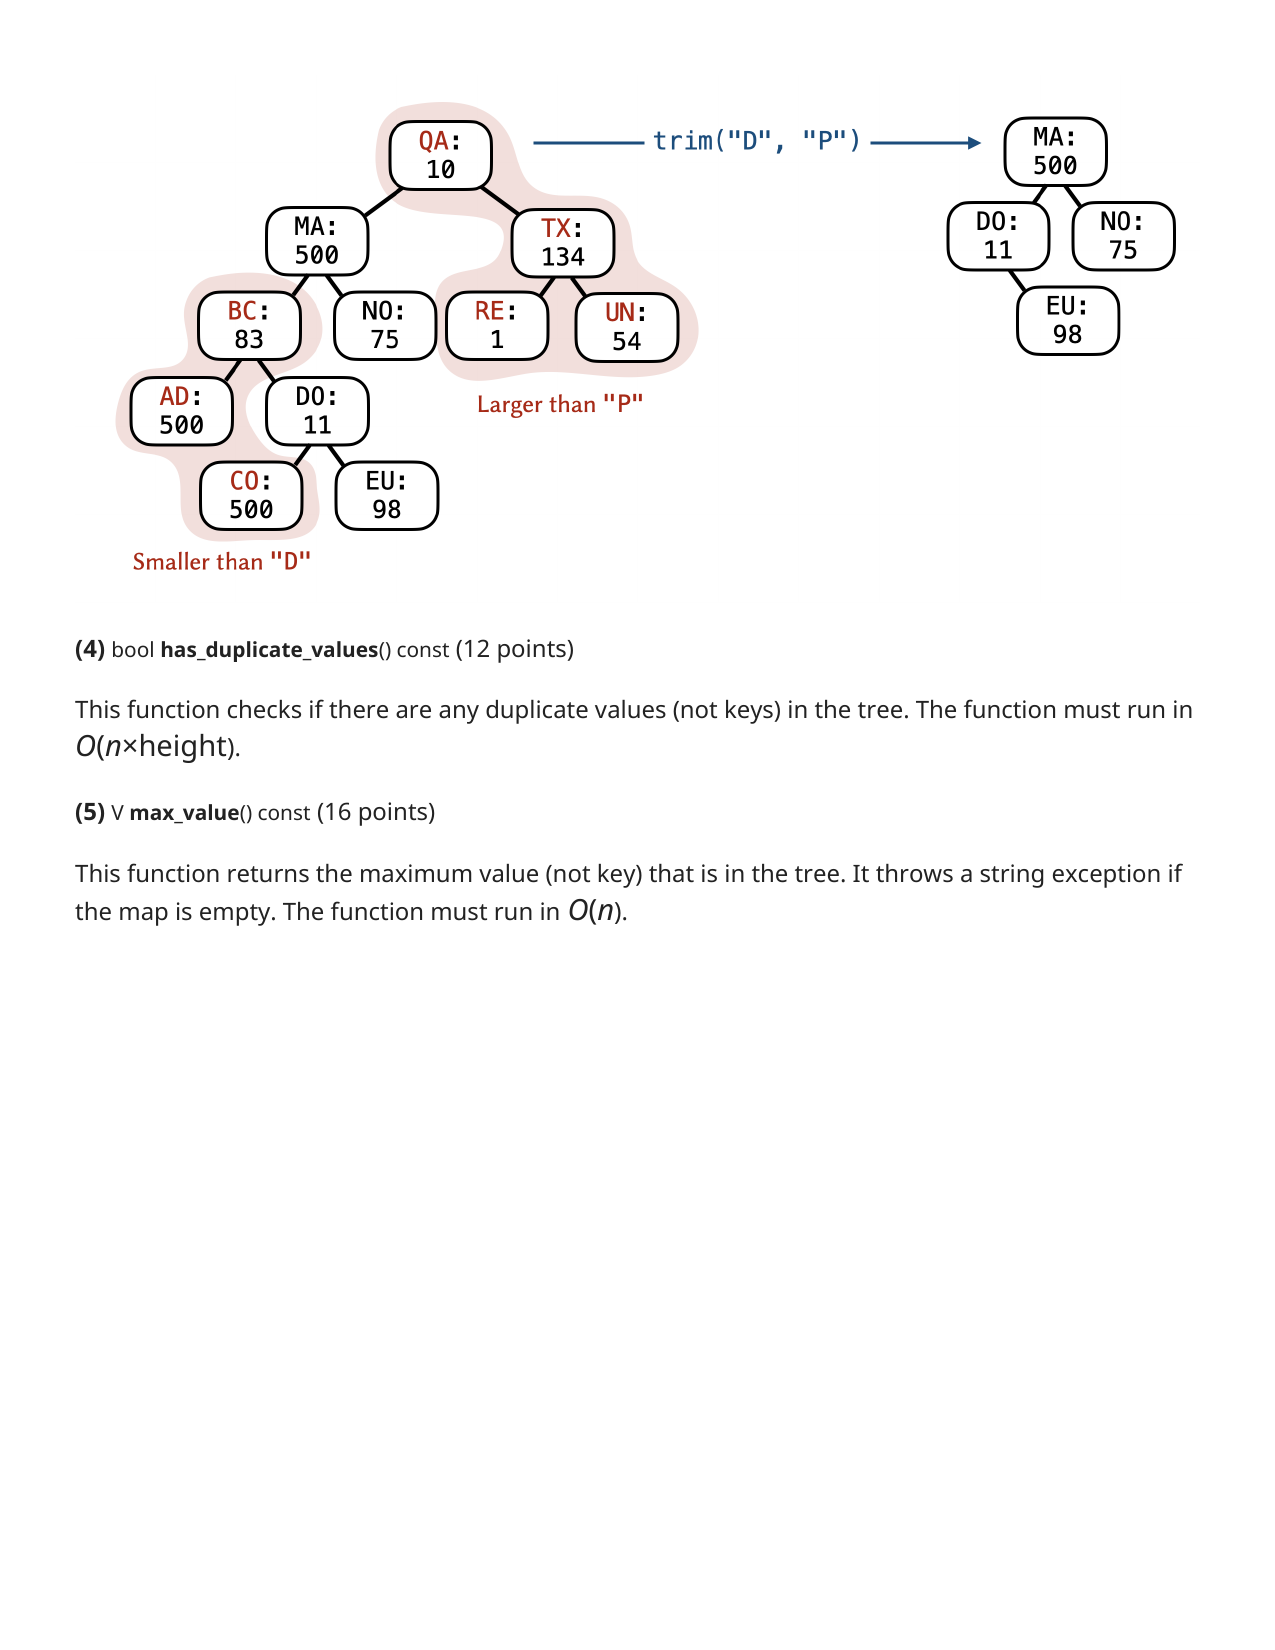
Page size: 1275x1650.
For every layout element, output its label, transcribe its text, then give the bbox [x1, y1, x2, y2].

text (5) V max_value() const (16 points) [75, 794, 1200, 827]
text (4) bool has_duplicate_values() const (12 points) [75, 631, 1200, 664]
picture [75, 75, 1200, 603]
text This function checks if there are any duplicate values (not keys) in the tree. The function must run in O(n×height). [75, 693, 1200, 765]
text This function returns the maximum value (not key) that is in the tree. It throws a string exception if the map is empty. The function must run in O(n). [75, 856, 1200, 929]
